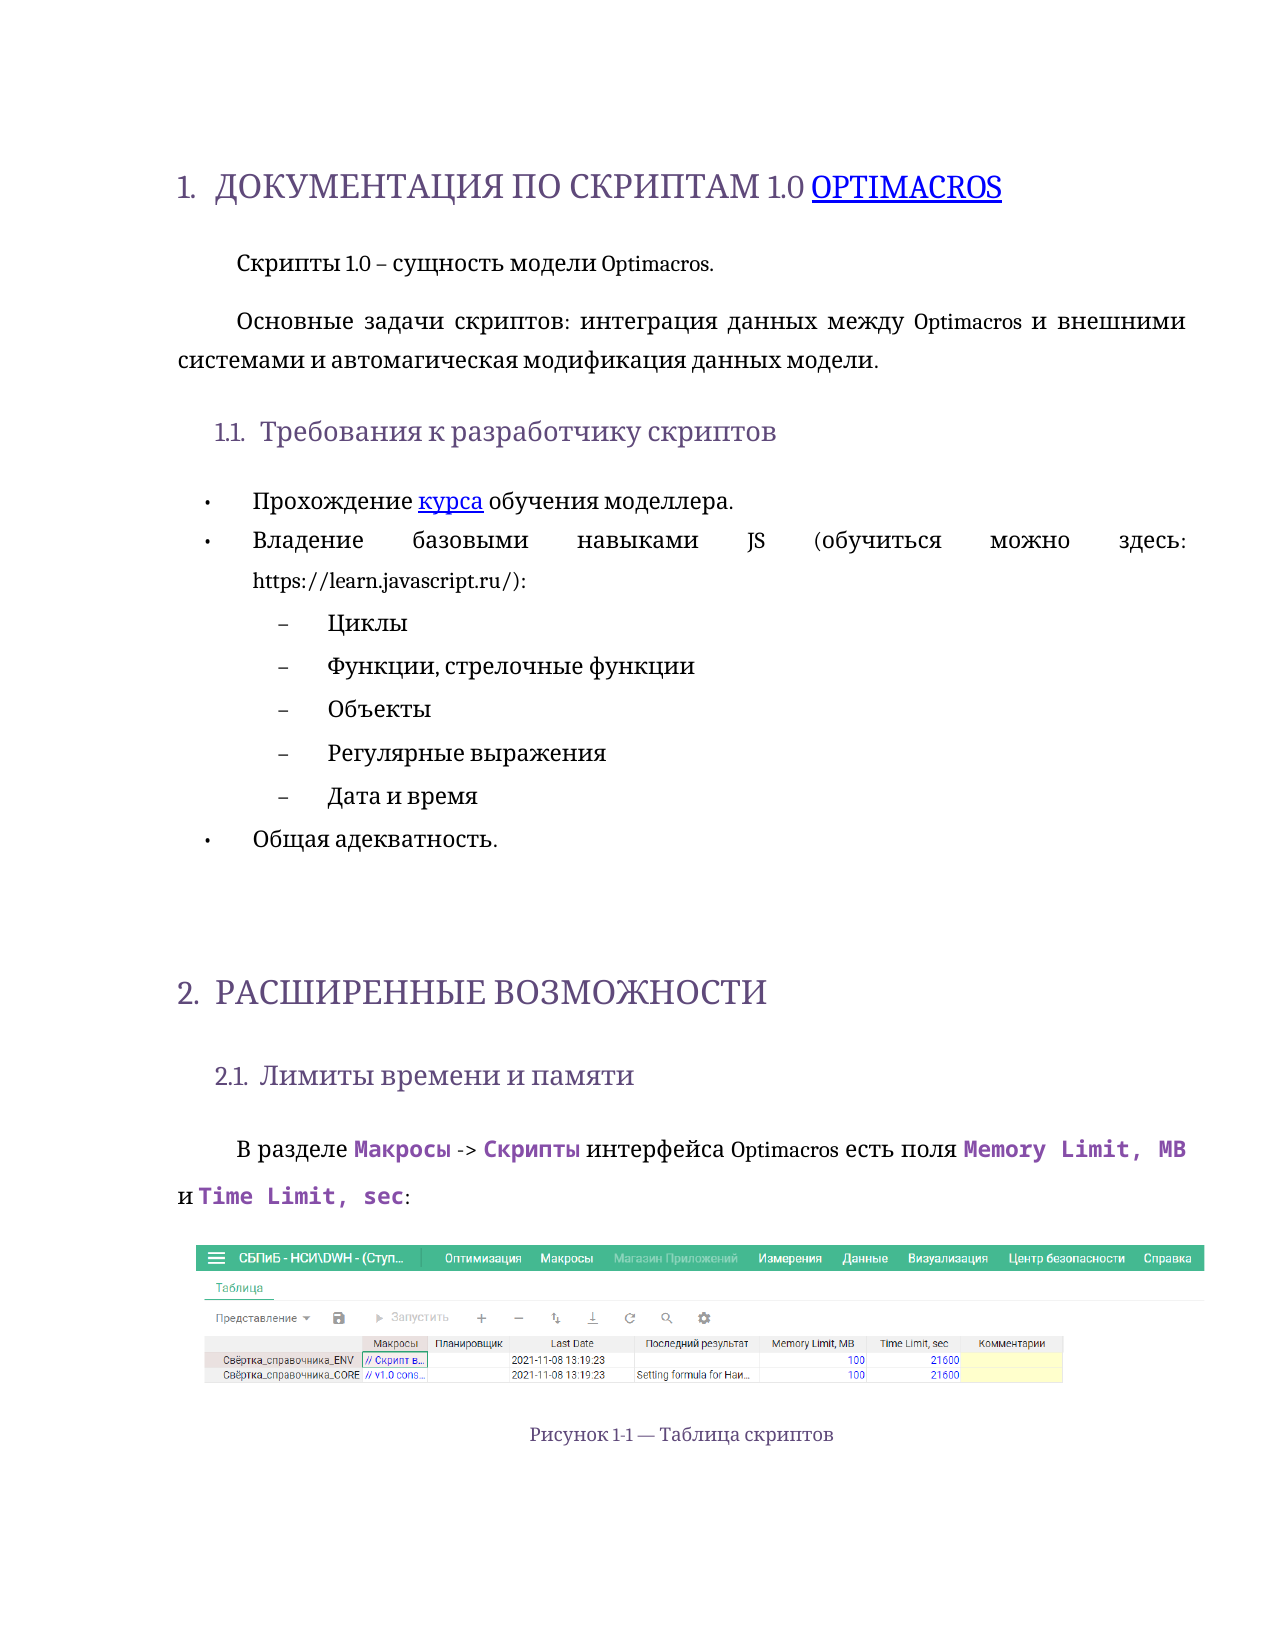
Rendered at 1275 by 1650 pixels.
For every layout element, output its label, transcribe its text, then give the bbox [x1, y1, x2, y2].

list Прохождение курса обучения моделлера. [202, 489, 1186, 515]
subtitle Лимиты времени и памяти [215, 1061, 1186, 1092]
text Скрипты 1.0 – сущность модели Optimacros. [177, 251, 1186, 277]
text В разделе Макросы -> Скрипты интерфейса Optimacros есть поля Memory Limit, MB и Time Limit, sec: [177, 1133, 1186, 1211]
text Рисунок 1-1 — Таблица скриптов [177, 1424, 1186, 1446]
subtitle Документация по скриптам 1.0 Optimacros [177, 168, 1186, 206]
list Объекты [277, 697, 1186, 724]
list Дата и время [277, 784, 1186, 810]
subtitle Требования к разработчику скриптов [215, 417, 1186, 448]
text Основные задачи скриптов: интеграция данных между Optimacros и внешними системами и автомагическая модификация данных модели. [177, 309, 1186, 375]
list Регулярные выражения [277, 741, 1186, 767]
list Общая адекватность. [202, 827, 1186, 853]
list Владение базовыми навыками JS (обучиться можно здесь: https://learn.javascript.ru/): [202, 528, 1186, 594]
list Циклы [277, 611, 1186, 637]
picture [196, 1245, 1205, 1399]
subtitle Расширенные возможности [177, 975, 1186, 1013]
list Функции, стрелочные функции [277, 654, 1186, 680]
